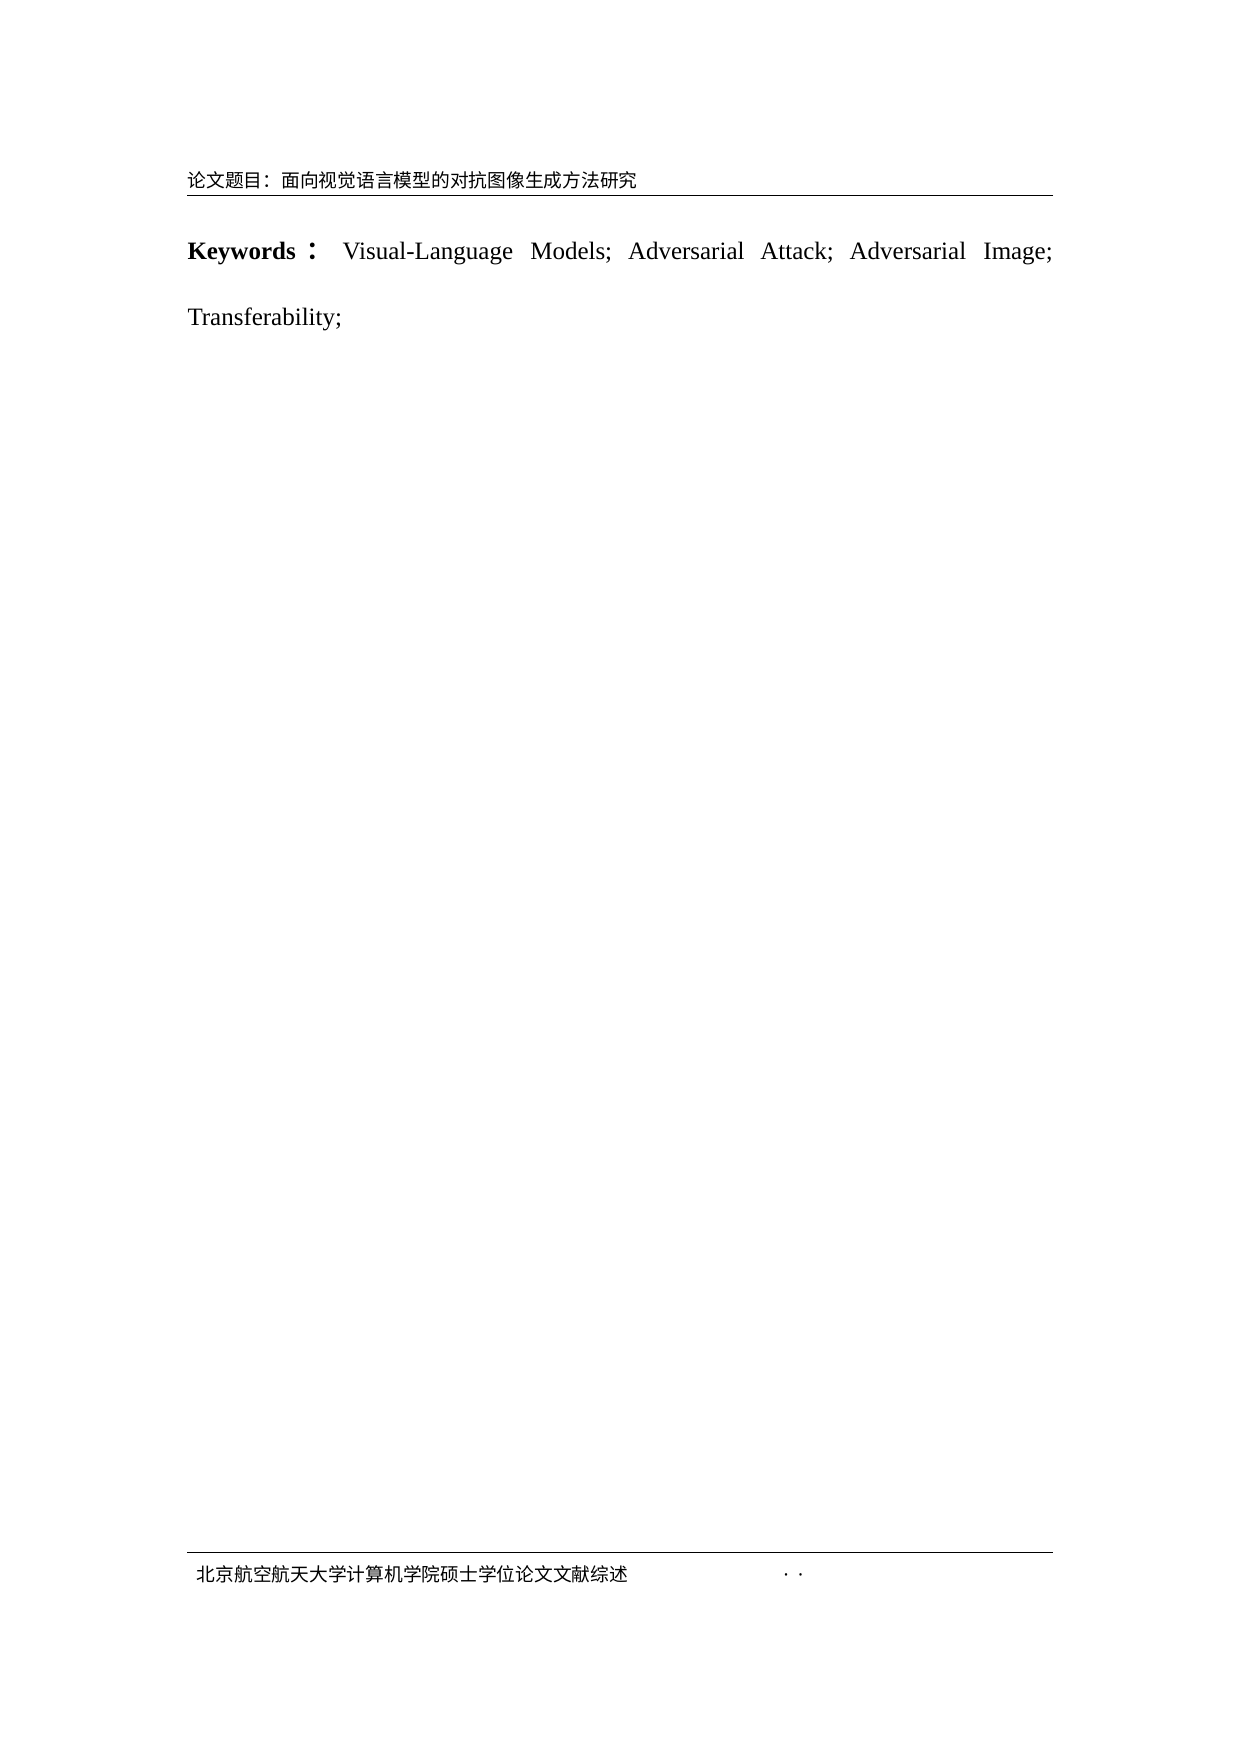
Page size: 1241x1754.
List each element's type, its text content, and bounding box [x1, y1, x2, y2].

text Keywords：Visual-Language Models; Adversarial Attack; Adversarial Image; Transferability; [187, 214, 1053, 333]
